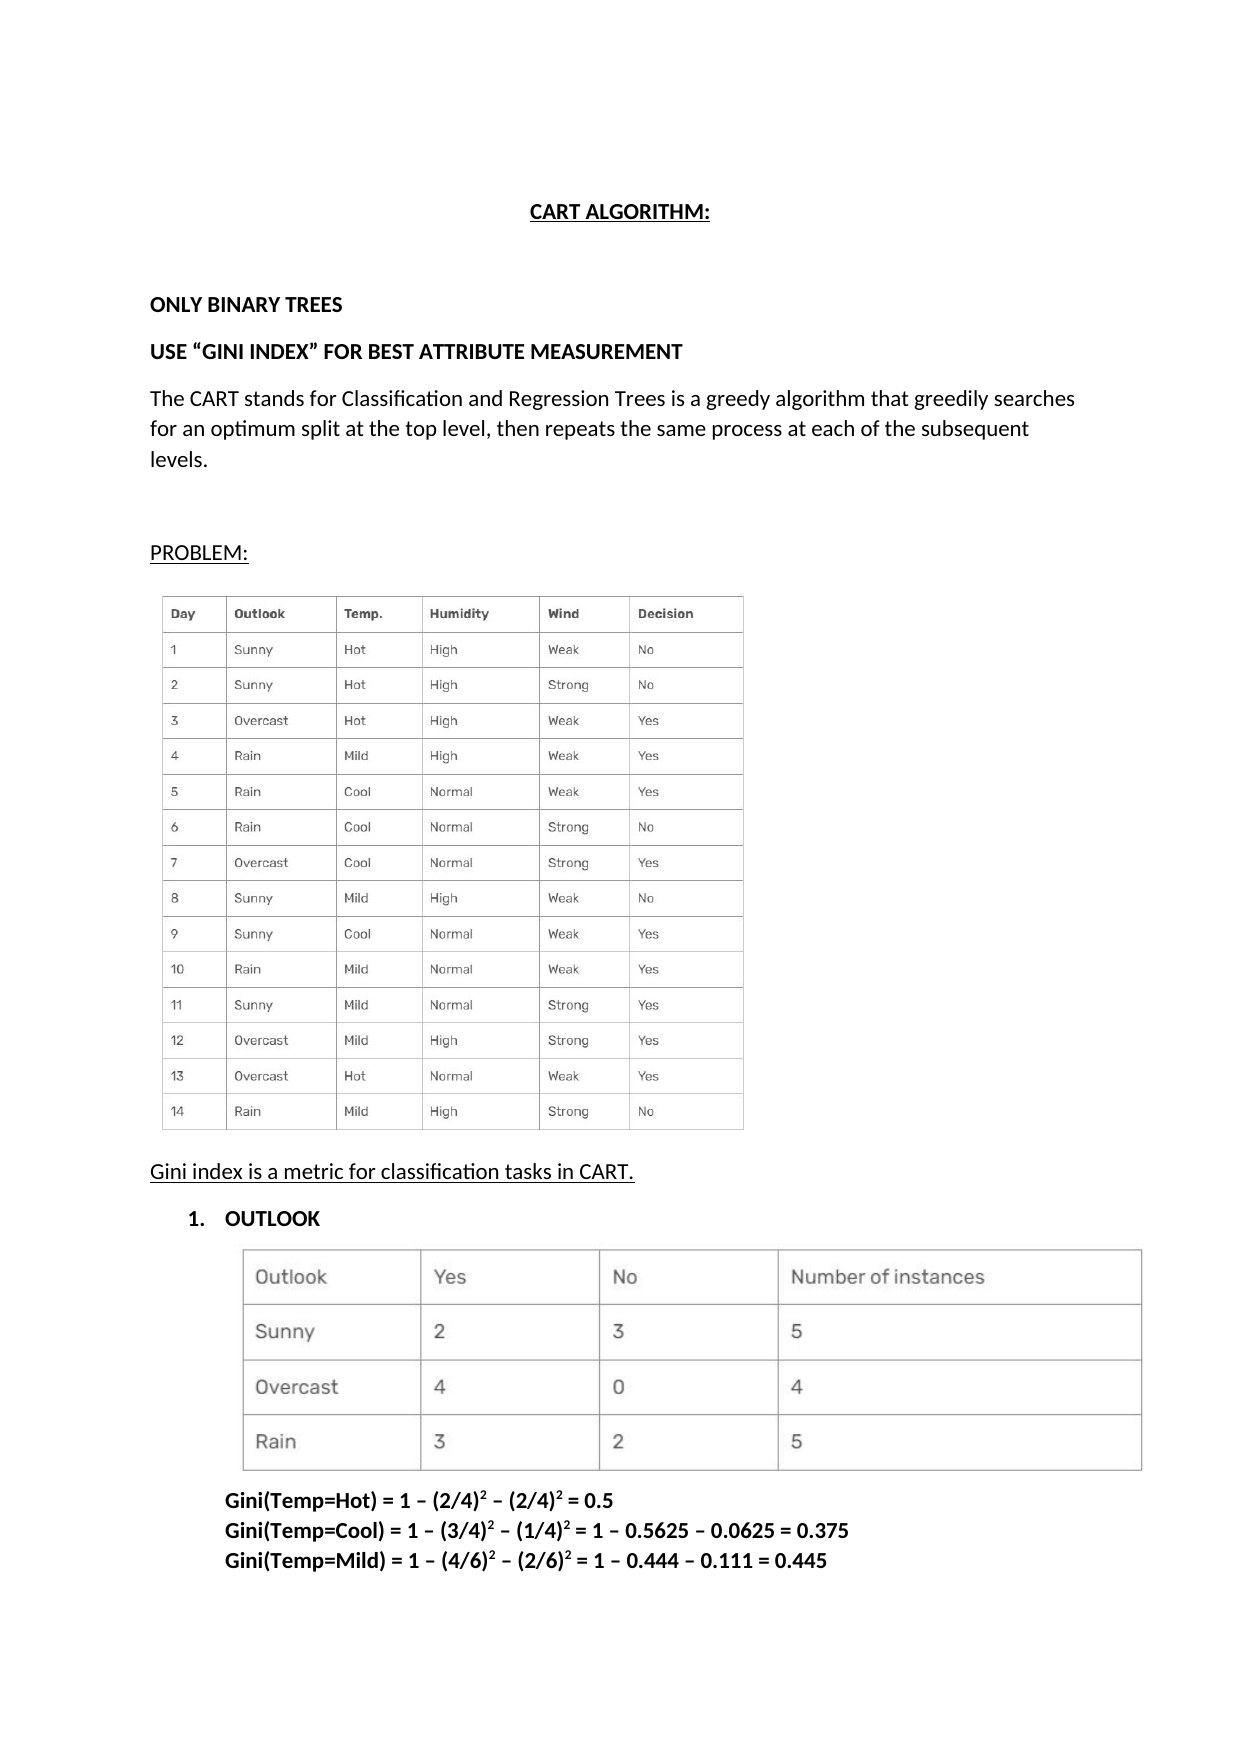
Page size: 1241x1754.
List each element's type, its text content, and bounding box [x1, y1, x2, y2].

picture [225, 1234, 1166, 1484]
text CART ALGORITHM: [150, 197, 1090, 225]
text Gini index is a metric for classification tasks in CART. [150, 1157, 1090, 1185]
list Gini(Temp=Hot) = 1 – (2/4)2 – (2/4)2 = 0.5 [225, 1486, 1090, 1514]
picture [150, 585, 755, 1139]
text ONLY BINARY TREES [150, 291, 1090, 319]
list Gini(Temp=Cool) = 1 – (3/4)2 – (1/4)2 = 1 – 0.5625 – 0.0625 = 0.375 [225, 1516, 1090, 1544]
text The CART stands for Classification and Regression Trees is a greedy algorithm that greedily searches for an optimum split at the top level, then repeats the same process at each of the subsequent levels. [150, 384, 1090, 473]
list OUTLOOK [187, 1204, 1090, 1232]
list Gini(Temp=Mild) = 1 – (4/6)2 – (2/6)2 = 1 – 0.444 – 0.111 = 0.445 [225, 1547, 1090, 1575]
text PROBLEM: [150, 538, 1090, 567]
text USE “GINI INDEX” FOR BEST ATTRIBUTE MEASUREMENT [150, 337, 1090, 366]
